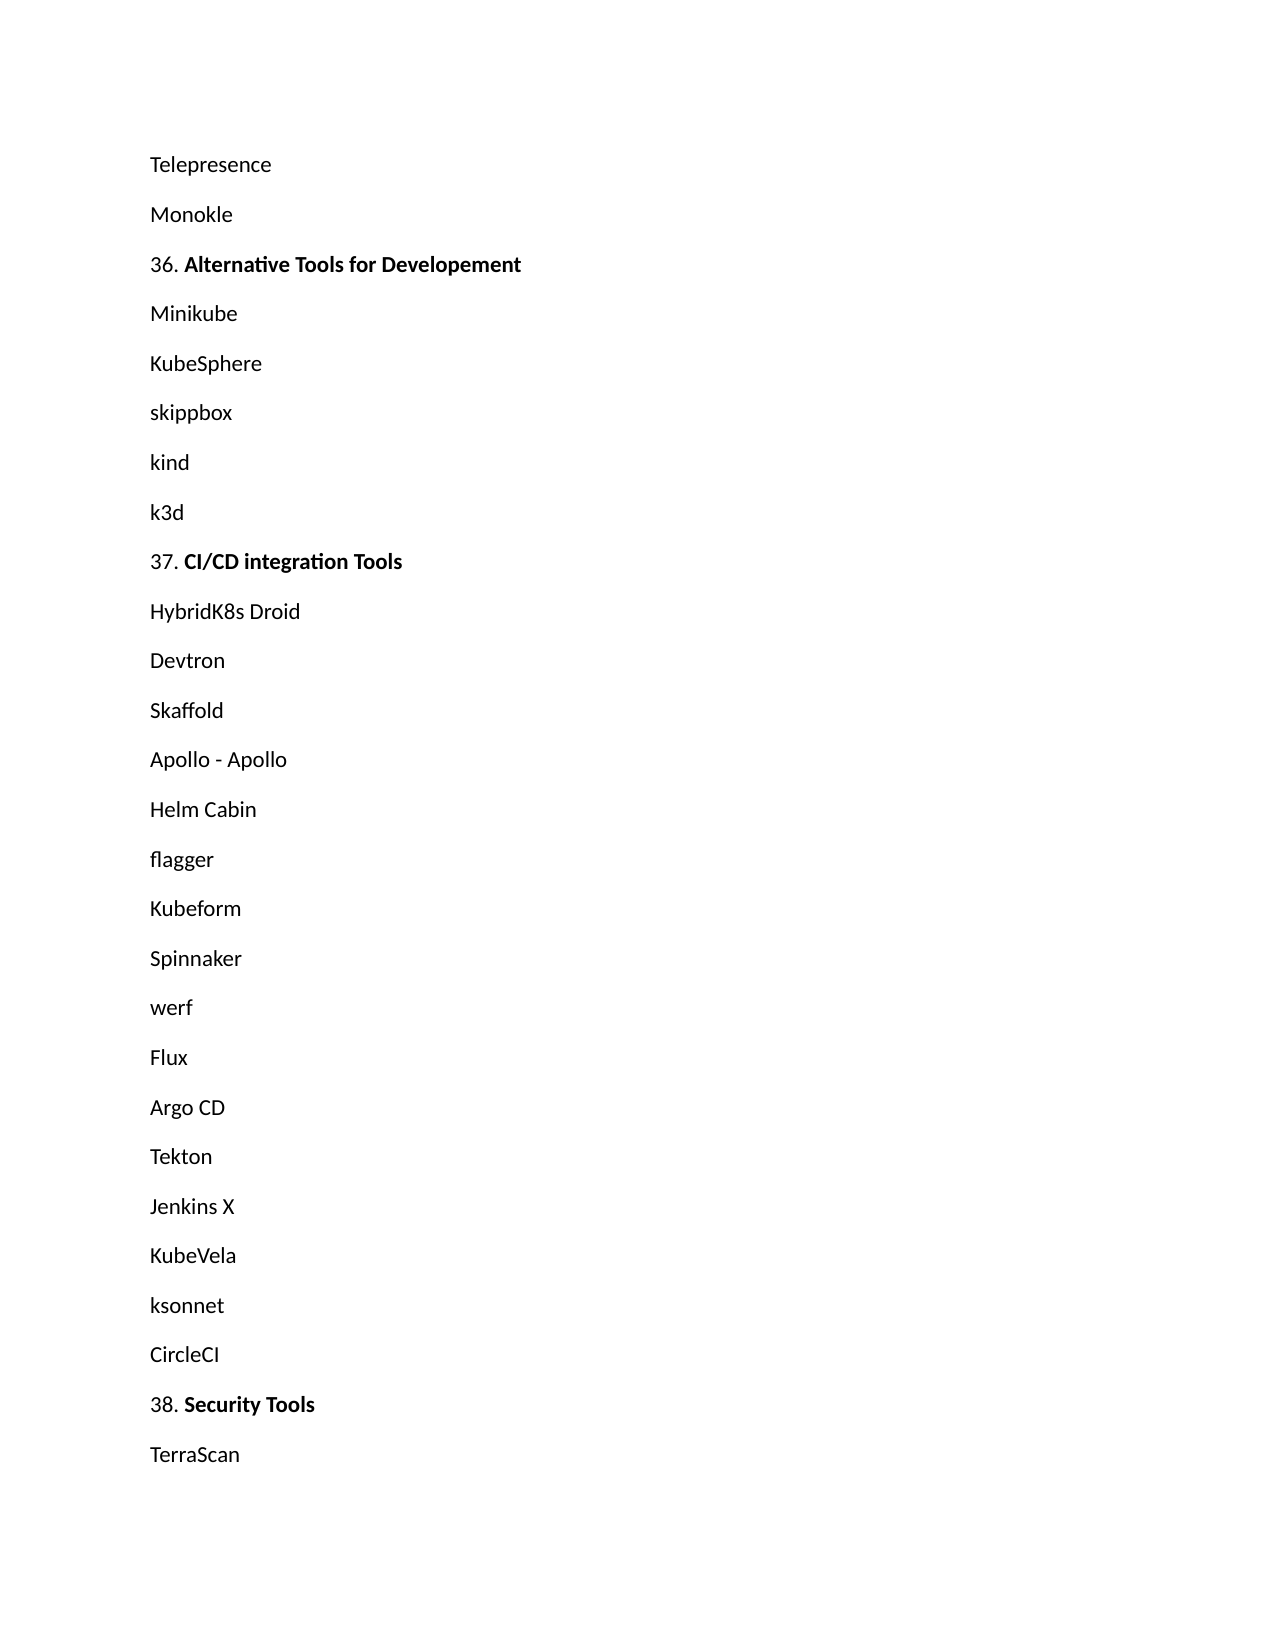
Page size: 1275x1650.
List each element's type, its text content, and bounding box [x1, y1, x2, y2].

text werf [150, 993, 1125, 1022]
text flagger [150, 844, 1125, 873]
text Jenkins X [150, 1191, 1125, 1220]
text Helm Cabin [150, 794, 1125, 823]
text CircleCI [150, 1340, 1125, 1369]
text 36. Alternative Tools for Developement [150, 249, 1125, 278]
text Skaffold [150, 695, 1125, 724]
text KubeSphere [150, 348, 1125, 377]
text KubeVela [150, 1241, 1125, 1269]
text Devtron [150, 646, 1125, 674]
text Tekton [150, 1142, 1125, 1170]
text Monokle [150, 199, 1125, 228]
text ksonnet [150, 1290, 1125, 1319]
text 38. Security Tools [150, 1389, 1125, 1418]
text TerraScan [150, 1439, 1125, 1468]
text Telepresence [150, 150, 1125, 179]
text Flux [150, 1042, 1125, 1071]
text kind [150, 447, 1125, 476]
text skippbox [150, 398, 1125, 427]
text k3d [150, 497, 1125, 526]
text HybridK8s Droid [150, 596, 1125, 625]
text Kubeform [150, 894, 1125, 922]
text Spinnaker [150, 943, 1125, 972]
text 37. CI/CD integration Tools [150, 547, 1125, 575]
text Minikube [150, 299, 1125, 327]
text Argo CD [150, 1092, 1125, 1121]
text Apollo - Apollo [150, 745, 1125, 774]
